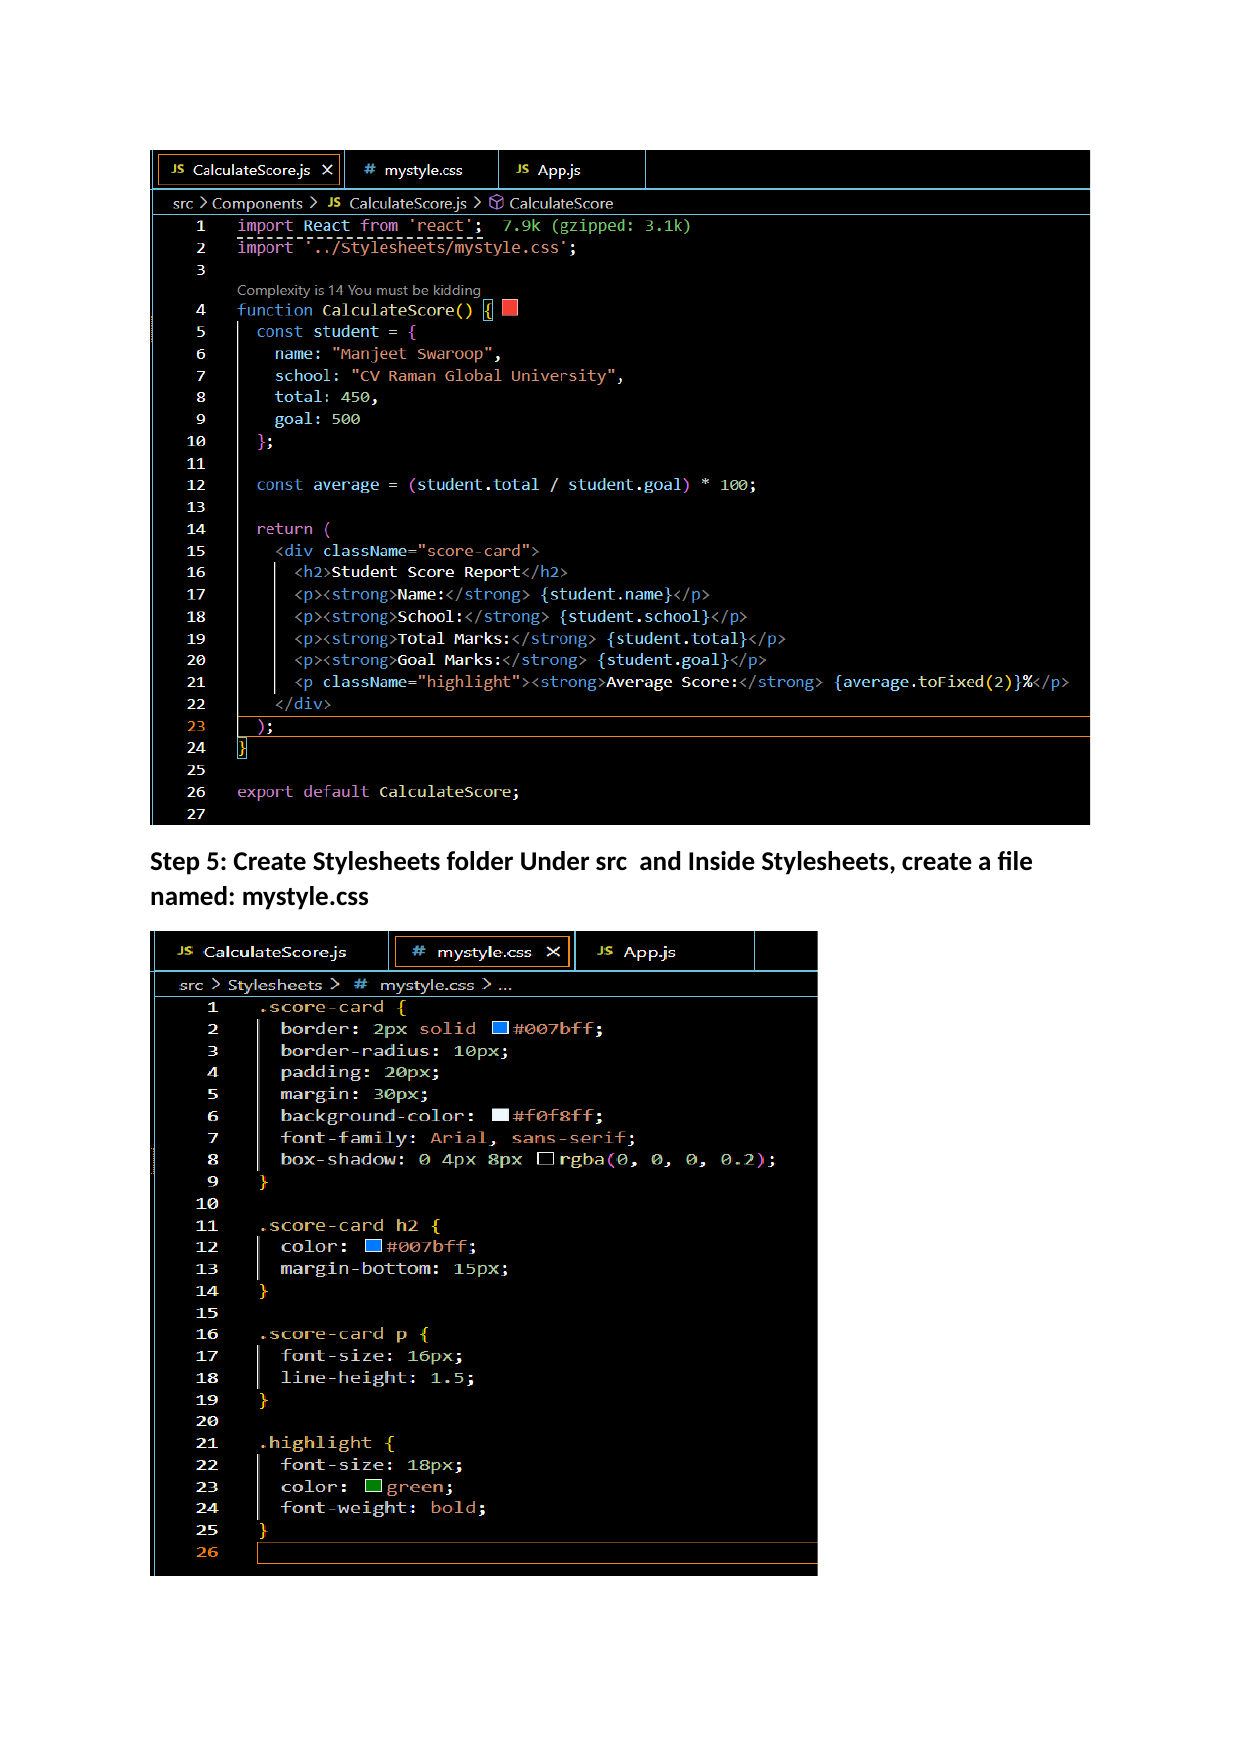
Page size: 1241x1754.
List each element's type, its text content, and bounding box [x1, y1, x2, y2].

text Step 5: Create Stylesheets folder Under src and Inside Stylesheets, create a file named: mystyle.css [150, 844, 1090, 912]
picture [150, 150, 1091, 825]
picture [150, 931, 818, 1576]
